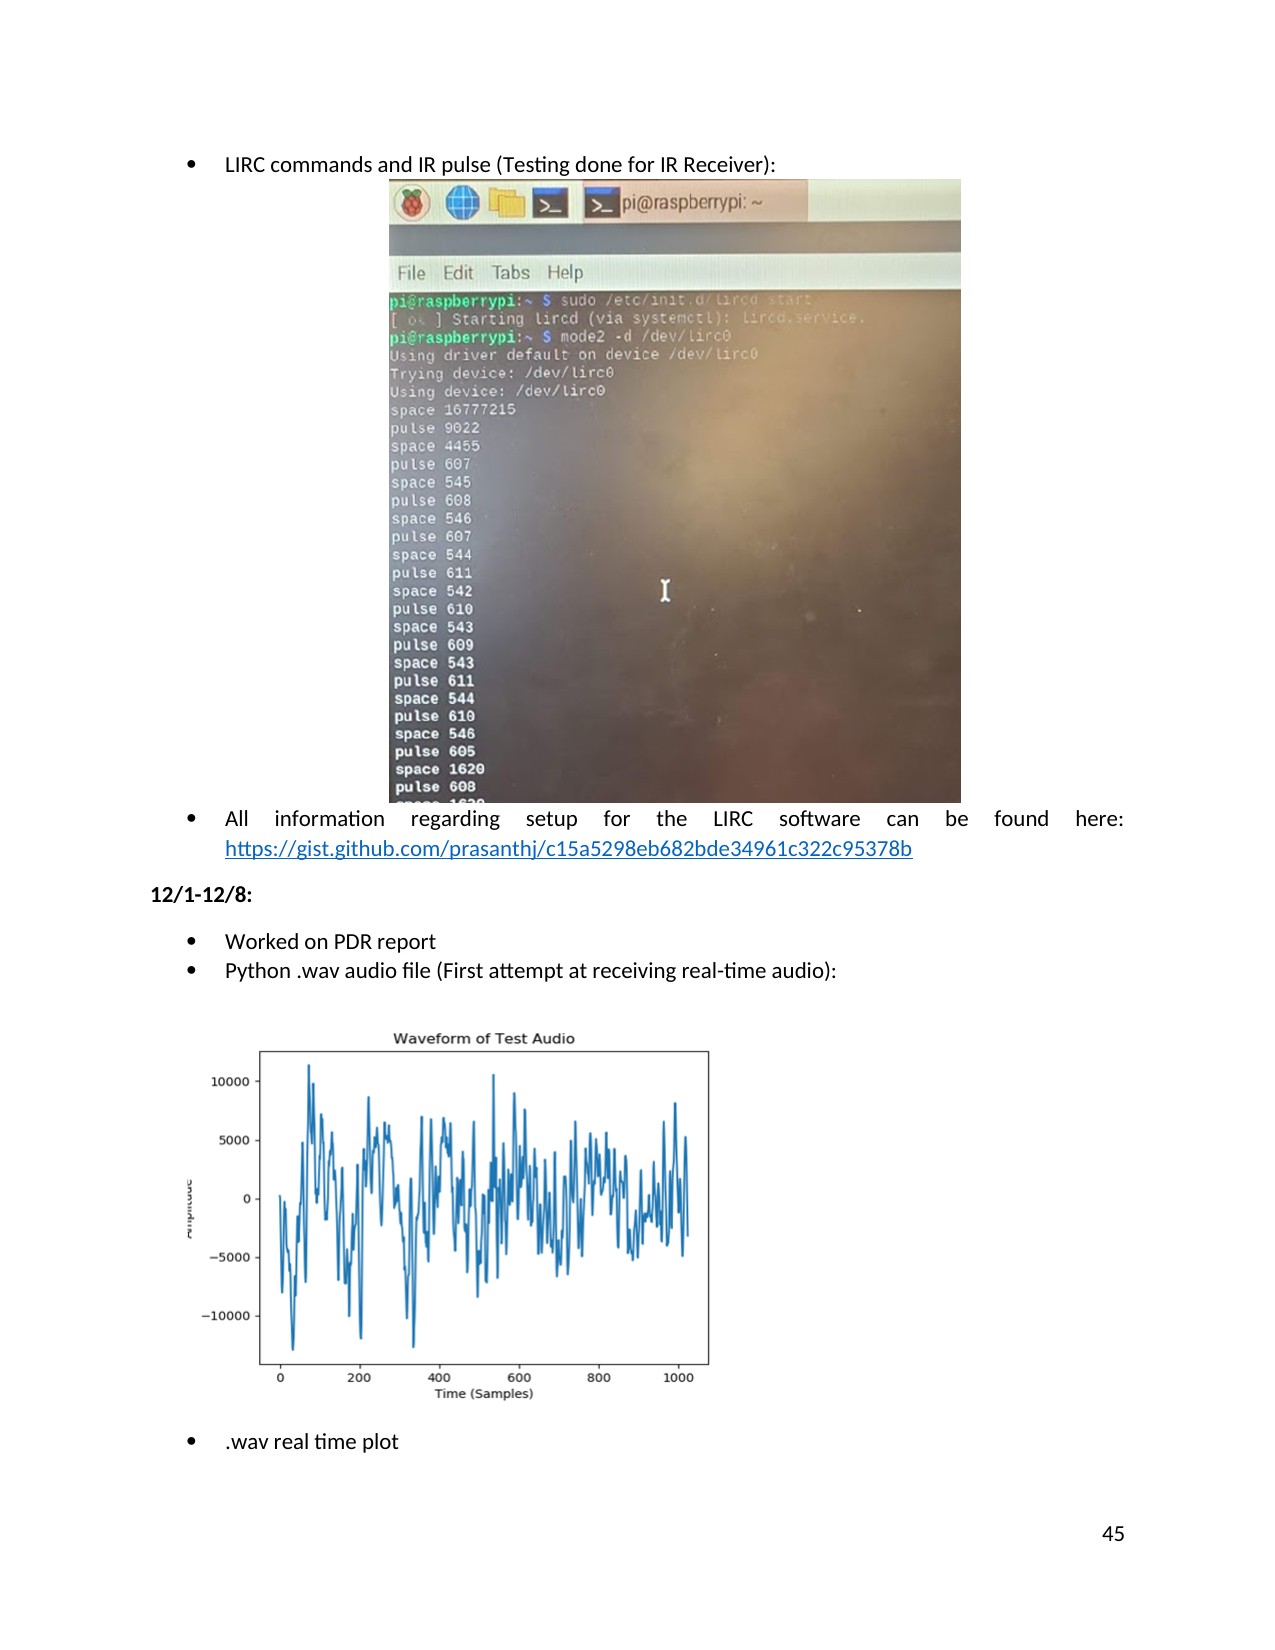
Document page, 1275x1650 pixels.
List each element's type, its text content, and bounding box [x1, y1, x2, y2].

text 12/1-12/8: [150, 880, 1125, 908]
picture [389, 179, 961, 803]
list All information regarding setup for the LIRC software can be found here: https://gist.github.com/prasanthj/c15a5298eb682bde34961c322c95378b [187, 804, 1125, 862]
list .wav real time plot [187, 1427, 1125, 1455]
list LIRC commands and IR pulse (Testing done for IR Receiver): [187, 150, 1125, 178]
list Worked on PDR report [187, 927, 1125, 955]
picture [187, 1003, 766, 1409]
list Python .wav audio file (First attempt at receiving real-time audio): [187, 957, 1125, 985]
